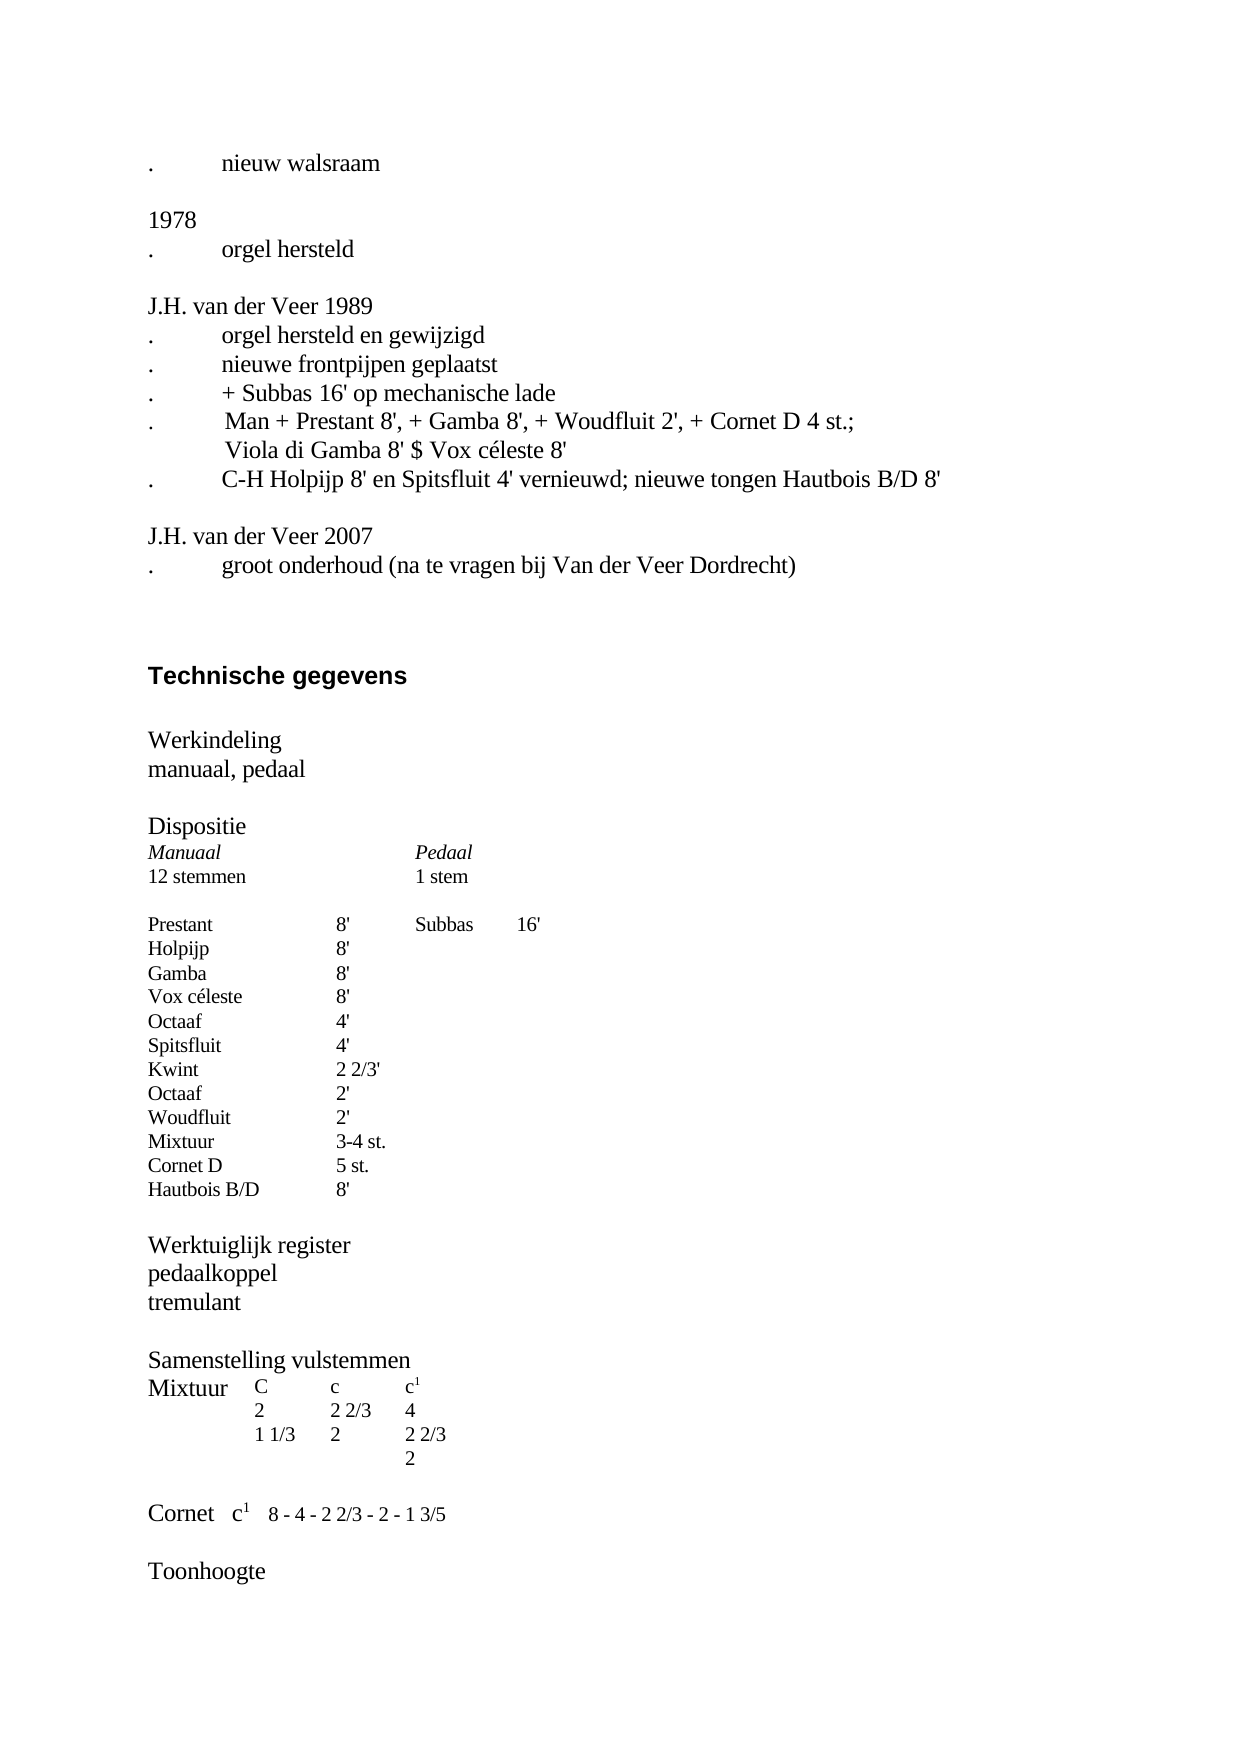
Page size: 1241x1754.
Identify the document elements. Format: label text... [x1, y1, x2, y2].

text . C-H Holpijp 8' en Spitsfluit 4' vernieuwd; nieuwe tongen Hautbois B/D 8' [148, 464, 1093, 493]
text . orgel hersteld en gewijzigd [148, 320, 1093, 349]
text . nieuwe frontpijpen geplaatst [148, 349, 1093, 378]
table_header Mixtuur [140, 1374, 247, 1470]
table_header Manuaal 12 stemmen Prestant Holpijp Gamba Vox céleste Octaaf Spitsfluit Kwint Octaaf Woudfluit Mixtuur Cornet D Hautbois B/D [140, 840, 328, 1201]
list Man + Prestant 8', + Gamba 8', + Woudfluit 2', + Cornet D 4 st.; Viola di Gamba 8' $ Vox céleste 8' [148, 406, 1093, 464]
text Cornet c1 8 - 4 - 2 2/3 - 2 - 1 3/5 [148, 1498, 1093, 1527]
table_header Pedaal 1 stem Subbas [408, 840, 509, 1201]
text . groot onderhoud (na te vragen bij Van der Veer Dordrecht) [148, 550, 1093, 579]
text pedaalkoppel [148, 1258, 1093, 1287]
table_header c 2 2/3 2 [323, 1374, 398, 1470]
text 1978 [148, 205, 1093, 234]
text Dispositie [148, 811, 1093, 840]
text Toonhoogte [148, 1556, 1093, 1585]
text tremulant [148, 1287, 1093, 1316]
text Werkindeling [148, 725, 1093, 754]
text . nieuw walsraam [148, 148, 1093, 176]
table_header c1 4 2 2/3 2 [398, 1374, 472, 1470]
table_header 8' 8' 8' 8' 4' 4' 2 2/3' 2' 2' 3-4 st. 5 st. 8' [329, 840, 408, 1201]
text . + Subbas 16' op mechanische lade [148, 378, 1093, 406]
table_header 16' [509, 840, 583, 1201]
text . orgel hersteld [148, 234, 1093, 263]
text Werktuiglijk register [148, 1230, 1093, 1258]
text manuaal, pedaal [148, 754, 1093, 783]
table_header C 2 1 1/3 [247, 1374, 323, 1470]
text J.H. van der Veer 2007 [148, 521, 1093, 550]
text J.H. van der Veer 1989 [148, 291, 1093, 320]
subtitle Technische gegevens [148, 661, 1093, 690]
text Samenstelling vulstemmen [148, 1345, 1093, 1373]
